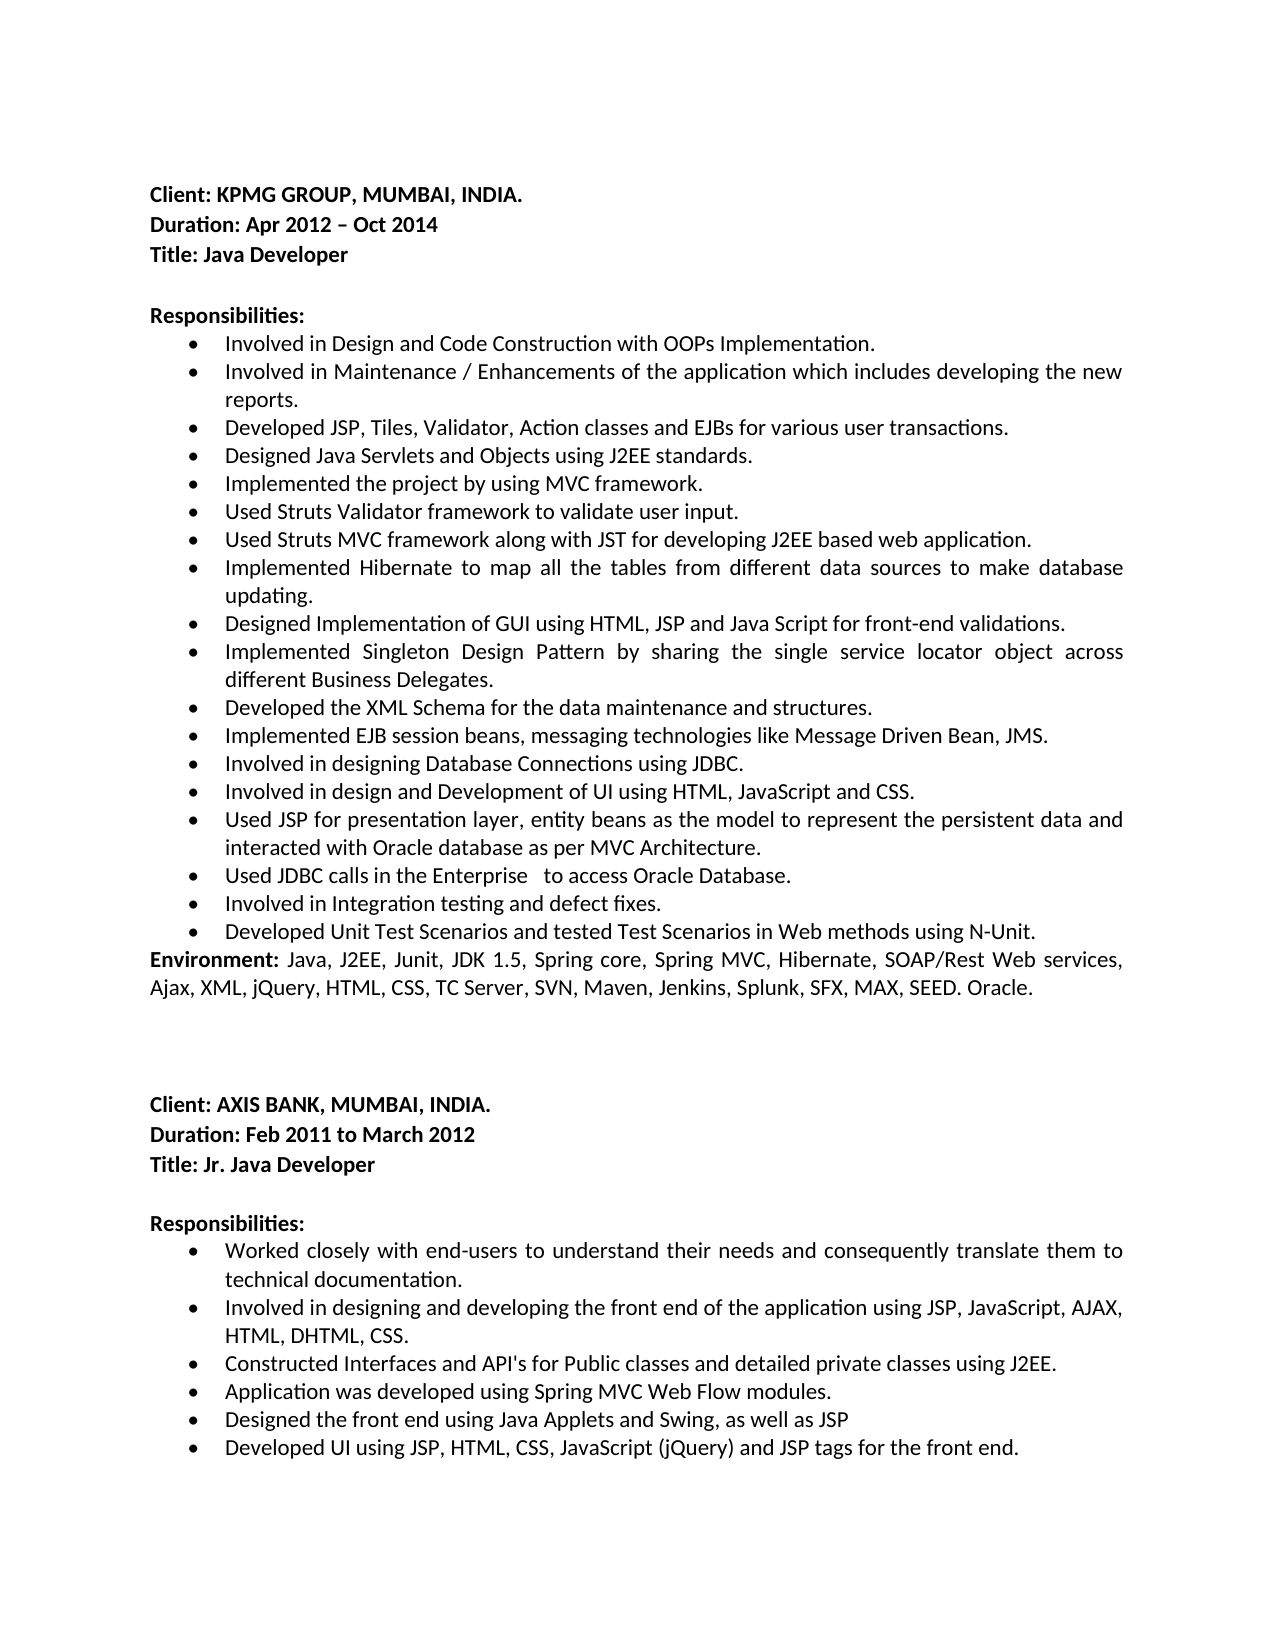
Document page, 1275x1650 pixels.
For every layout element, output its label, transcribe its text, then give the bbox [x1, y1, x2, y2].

list Implemented Hibernate to map all the tables from different data sources to make database updating. [187, 553, 1125, 609]
list Designed Java Servlets and Objects using J2EE standards. [187, 441, 1125, 469]
list Used Struts Validator framework to validate user input. [187, 497, 1125, 525]
list Constructed Interfaces and API's for Public classes and detailed private classes using J2EE. [187, 1349, 1125, 1377]
list Implemented EJB session beans, messaging technologies like Message Driven Bean, JMS. [187, 721, 1125, 749]
list Involved in Maintenance / Enhancements of the application which includes developing the new reports. [187, 357, 1125, 413]
list Designed Implementation of GUI using HTML, JSP and Java Script for front-end validations. [187, 609, 1125, 637]
list Developed JSP, Tiles, Validator, Action classes and EJBs for various user transactions. [187, 413, 1125, 441]
text Responsibilities: [150, 301, 1125, 329]
list Designed the front end using Java Applets and Swing, as well as JSP [187, 1405, 1125, 1433]
list Developed Unit Test Scenarios and tested Test Scenarios in Web methods using N-Unit. [187, 917, 1125, 946]
text Responsibilities: [150, 1209, 1125, 1237]
list Developed the XML Schema for the data maintenance and structures. [187, 693, 1125, 721]
list Involved in Design and Code Construction with OOPs Implementation. [187, 329, 1125, 357]
text Client: KPMG GROUP, MUMBAI, INDIA. Duration: Apr 2012 – Oct 2014 Title: Java Developer [150, 150, 1125, 269]
list Implemented Singleton Design Pattern by sharing the single service locator object across different Business Delegates. [187, 637, 1125, 693]
list Implemented the project by using MVC framework. [187, 469, 1125, 497]
list Involved in Integration testing and defect fixes. [187, 889, 1125, 917]
list Involved in design and Development of UI using HTML, JavaScript and CSS. [187, 777, 1125, 805]
list Application was developed using Spring MVC Web Flow modules. [187, 1377, 1125, 1405]
list Involved in designing Database Connections using JDBC. [187, 749, 1125, 777]
list Worked closely with end-users to understand their needs and consequently translate them to technical documentation. [187, 1237, 1125, 1293]
text Client: AXIS BANK, MUMBAI, INDIA. Duration: Feb 2011 to March 2012 Title: Jr. Java Developer [150, 1060, 1125, 1178]
list Used JDBC calls in the Enterprise to access Oracle Database. [187, 861, 1125, 889]
list Used JSP for presentation layer, entity beans as the model to represent the persistent data and interacted with Oracle database as per MVC Architecture. [187, 805, 1125, 861]
list Developed UI using JSP, HTML, CSS, JavaScript (jQuery) and JSP tags for the front end. [187, 1433, 1125, 1461]
text Environment: Java, J2EE, Junit, JDK 1.5, Spring core, Spring MVC, Hibernate, SOAP/Rest Web services, Ajax, XML, jQuery, HTML, CSS, TC Server, SVN, Maven, Jenkins, Splunk, SFX, MAX, SEED. Oracle. [150, 946, 1125, 1029]
list Used Struts MVC framework along with JST for developing J2EE based web application. [187, 525, 1125, 553]
list Involved in designing and developing the front end of the application using JSP, JavaScript, AJAX, HTML, DHTML, CSS. [187, 1293, 1125, 1349]
